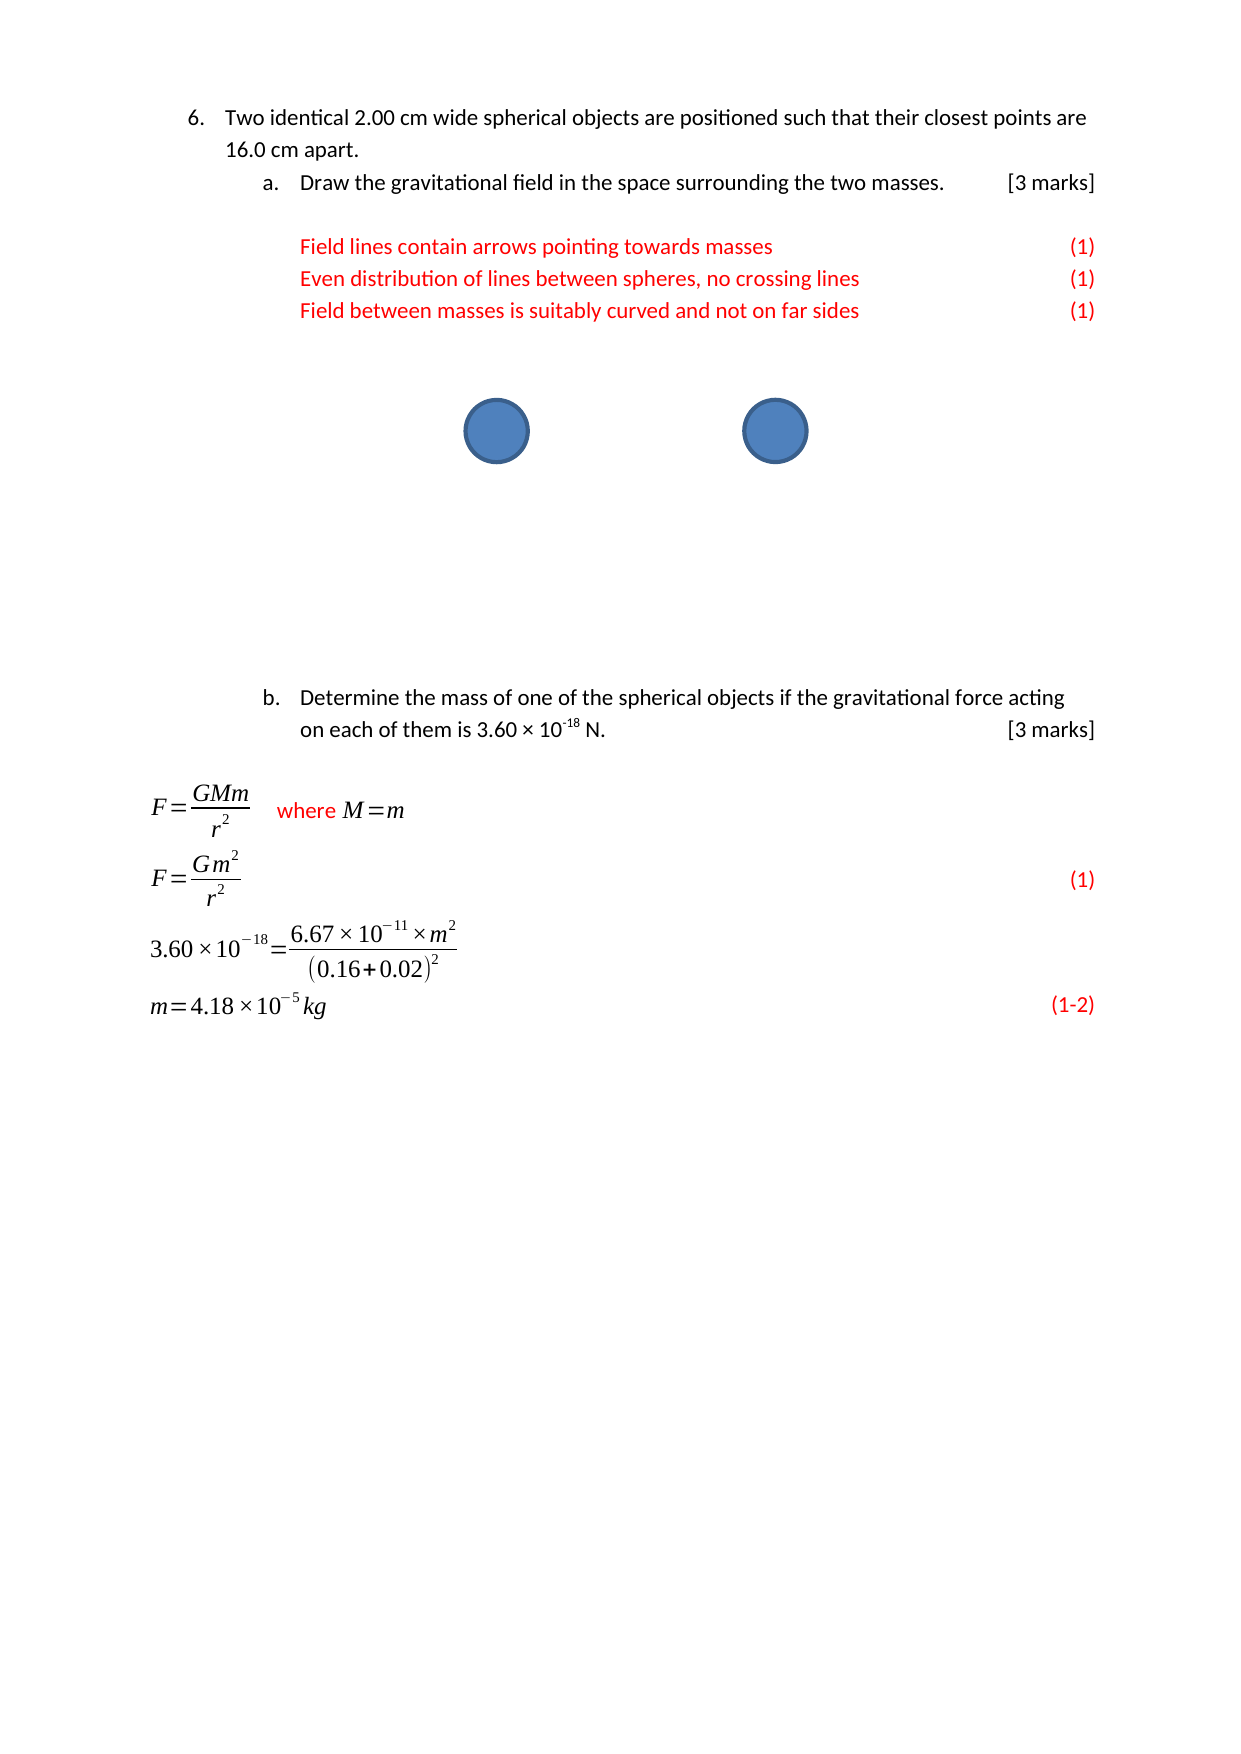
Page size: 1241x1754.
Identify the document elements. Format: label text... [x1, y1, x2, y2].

list where [150, 779, 1090, 842]
list Determine the mass of one of the spherical objects if the gravitational force acting on each of them is 3.60 × 10-18 N. [3 marks] [262, 683, 1090, 743]
list Even distribution of lines between spheres, no crossing lines (1) [300, 264, 1090, 292]
list Field between masses is suitably curved and not on far sides (1) [300, 297, 1090, 324]
list Two identical 2.00 cm wide spherical objects are positioned such that their closest points are 16.0 cm apart. [187, 103, 1090, 164]
list Field lines contain arrows pointing towards masses (1) [300, 232, 1090, 260]
list (1-2) [150, 988, 1090, 1019]
list (1) [150, 846, 1090, 912]
list Draw the gravitational field in the space surrounding the two masses. [3 marks] [262, 168, 1090, 196]
